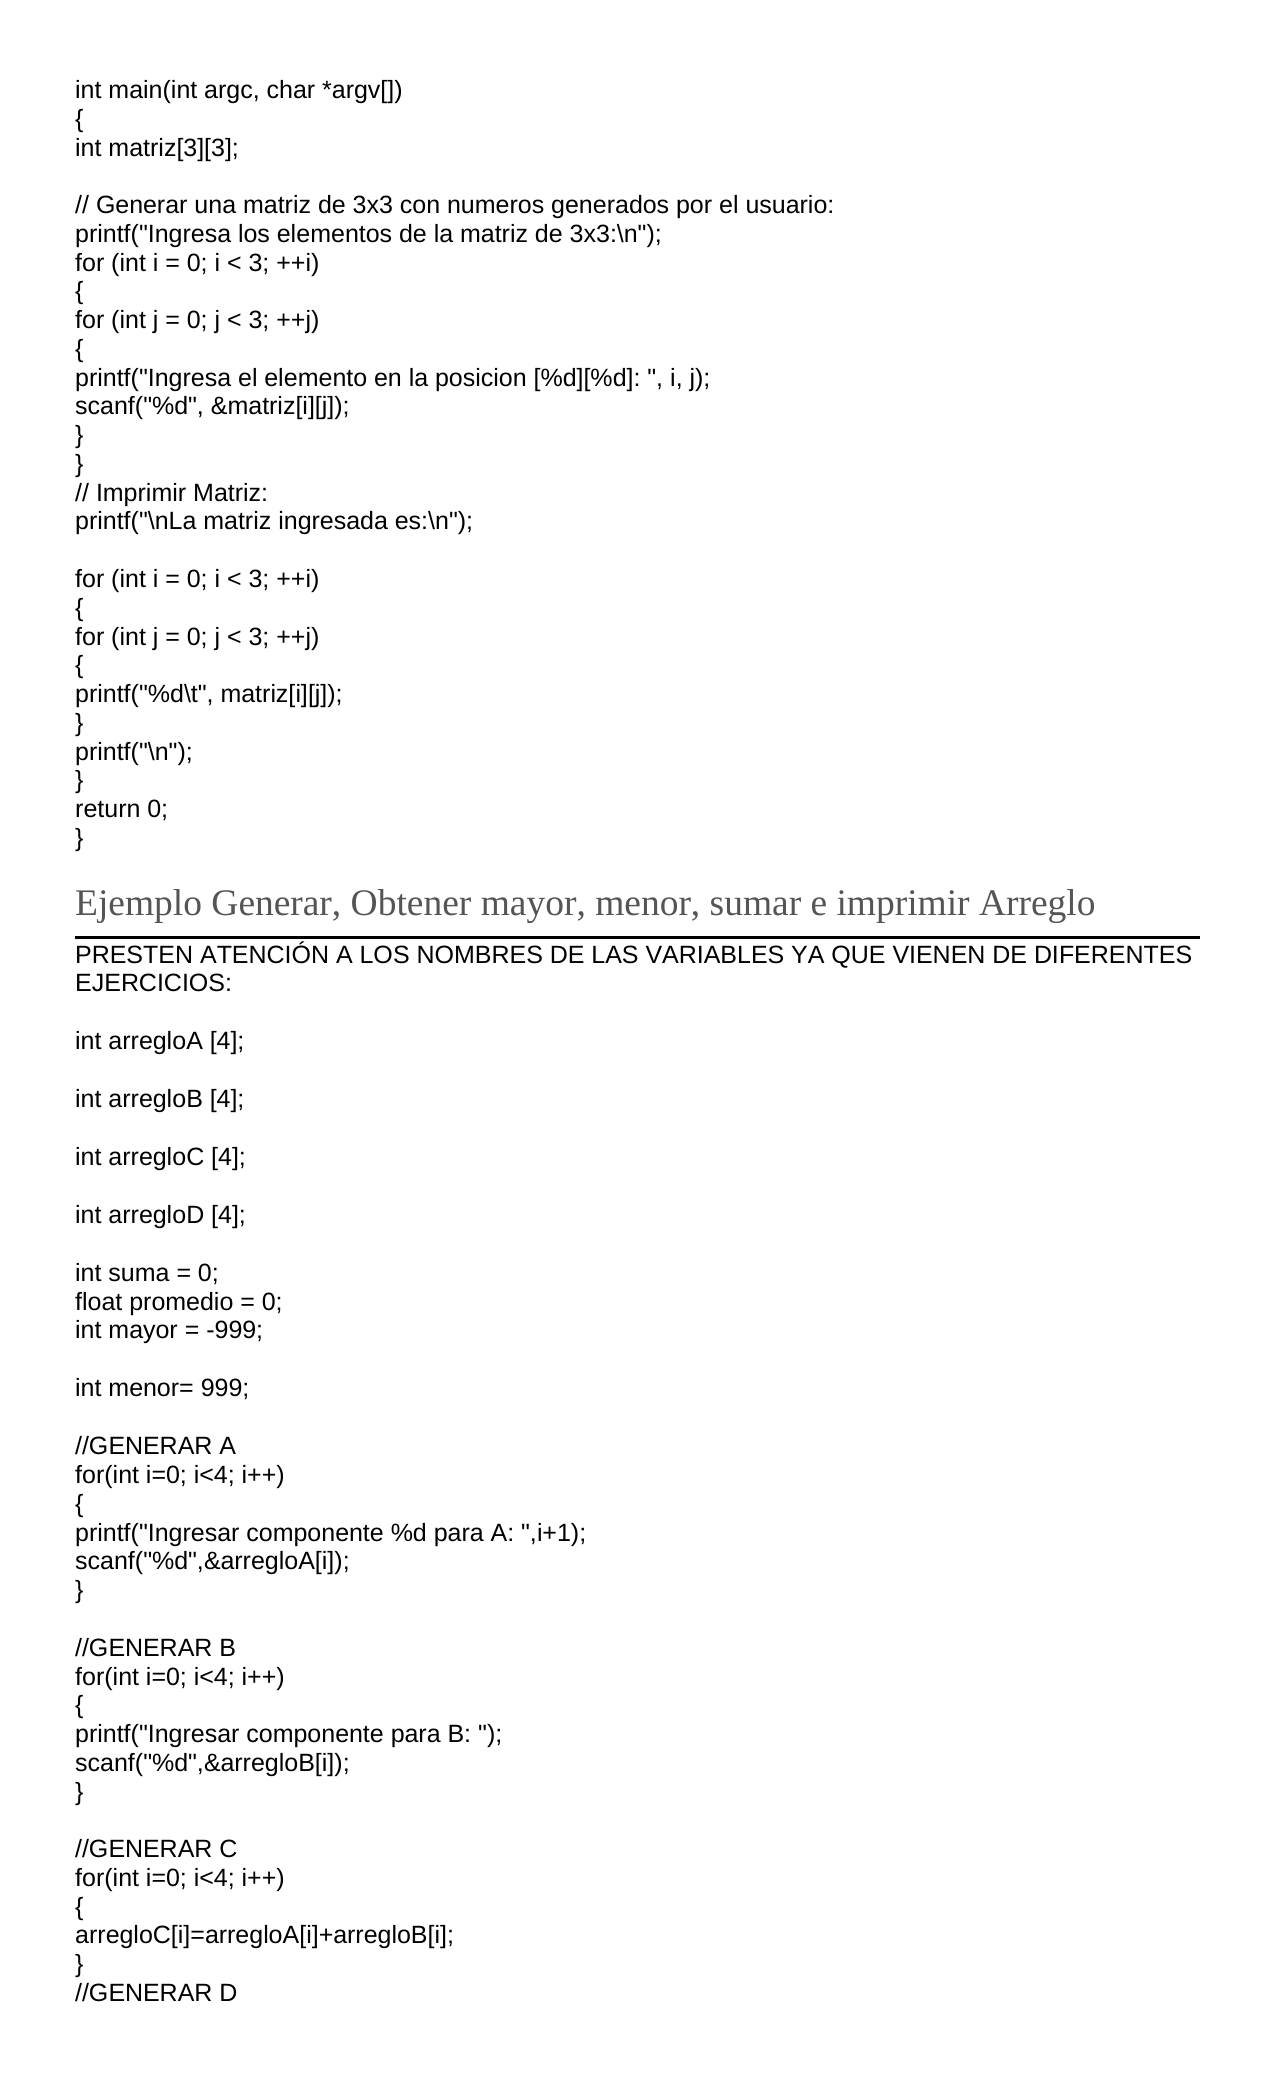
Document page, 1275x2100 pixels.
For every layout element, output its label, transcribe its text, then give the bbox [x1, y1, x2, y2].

text PRESTEN ATENCIÓN A LOS NOMBRES DE LAS VARIABLES YA QUE VIENEN DE DIFERENTES EJERCICIOS: [75, 939, 1200, 997]
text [75, 1633, 1200, 2007]
text for (int i = 0; i < 3; ++i) { for (int j = 0; j < 3; ++j) { printf("%d\t", matriz[i][j]); } printf("\n"); } return 0; } [75, 564, 1200, 852]
text int arregloB [4]; [75, 1084, 1200, 1113]
text int main(int argc, char *argv[]) { int matriz[3][3]; // Generar una matriz de 3x3 con numeros generados por el usuario: printf("Ingresa los elementos de la matriz de 3x3:\n"); for (int i = 0; i < 3; ++i) { for (int j = 0; j < 3; ++j) { printf("Ingresa el elemento en la posicion [%d][%d]: ", i, j); scanf("%d", &matriz[i][j]); } } // Imprimir Matriz: printf("\nLa matriz ingresada es:\n"); [75, 75, 1200, 535]
text int suma = 0; float promedio = 0; int mayor = -999; [75, 1258, 1200, 1344]
subtitle Ejemplo Generar, Obtener mayor, menor, sumar e imprimir Arreglo [75, 881, 1200, 936]
text int arregloD [4]; [75, 1200, 1200, 1229]
text int arregloC [4]; [75, 1142, 1200, 1171]
text int arregloA [4]; [75, 1026, 1200, 1055]
text //GENERAR A for(int i=0; i<4; i++) { printf("Ingresar componente %d para A: ",i+1); scanf("%d",&arregloA[i]); } [75, 1431, 1200, 1604]
text int menor= 999; [75, 1373, 1200, 1402]
